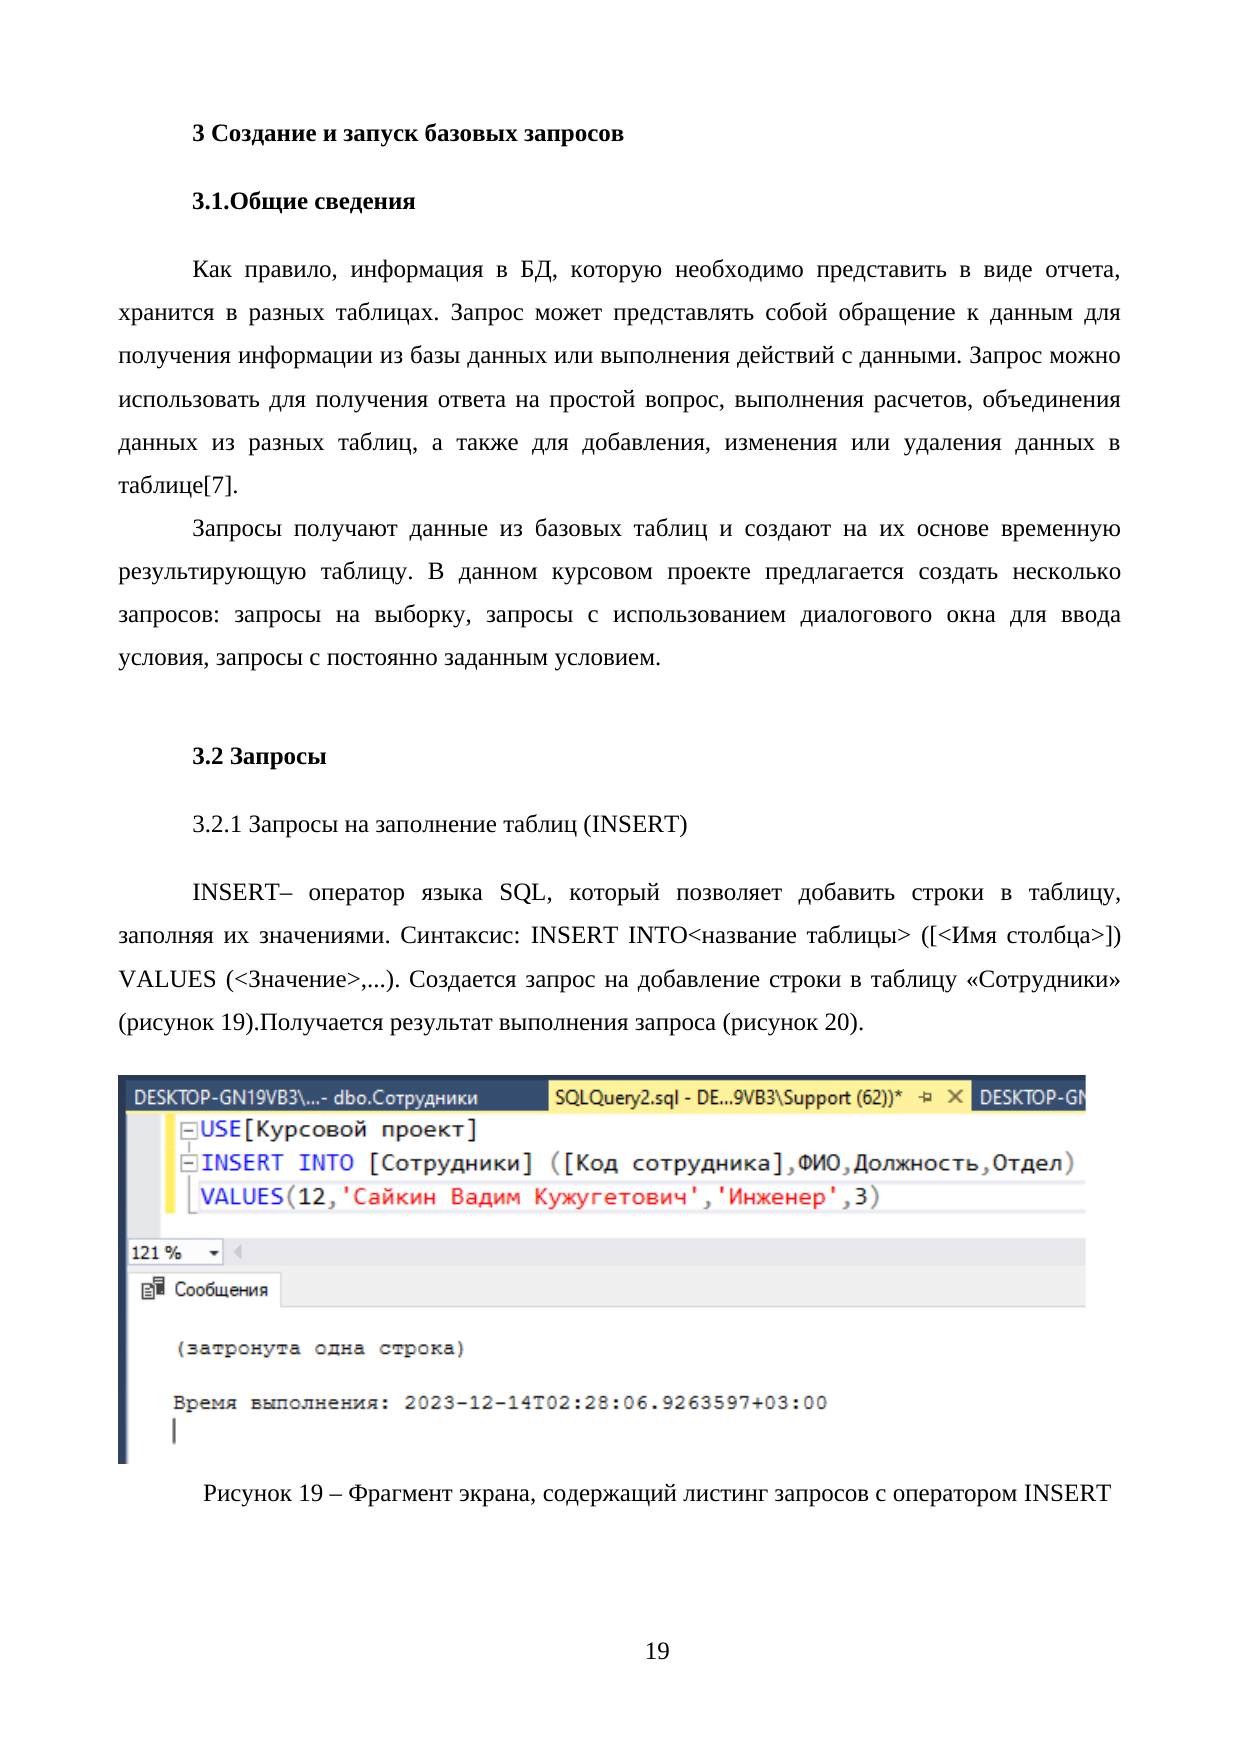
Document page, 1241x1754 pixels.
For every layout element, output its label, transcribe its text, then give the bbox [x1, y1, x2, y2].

subtitle 3 Создание и запуск базовых запросов [118, 118, 1122, 147]
text Рисунок 19 – Фрагмент экрана, содержащий листинг запросов с оператором INSERT [118, 1478, 1122, 1507]
text Запросы получают данные из базовых таблиц и создают на их основе временную результирующую таблицу. В данном курсовом проекте предлагается создать несколько запросов: запросы на выборку, запросы с использованием диалогового окна для ввода условия, запросы с постоянно заданным условием. [118, 513, 1122, 671]
picture [118, 1075, 1086, 1464]
subtitle 3.1.Общие сведения [118, 186, 1122, 215]
subtitle 3.2.1 Запросы на заполнение таблиц (INSERT) [118, 809, 1122, 838]
text INSERT– оператор языка SQL, который позволяет добавить строки в таблицу, заполняя их значениями. Синтаксис: INSERT INTO<название таблицы> ([<Имя столбца>]) VALUES (<Значение>,...). Создается запрос на добавление строки в таблицу «Сотрудники» (рисунок 19).Получается результат выполнения запроса (рисунок 20). [118, 877, 1122, 1036]
subtitle 3.2 Запросы [192, 741, 1122, 770]
text Как правило, информация в БД, которую необходимо представить в виде отчета, хранится в разных таблицах. Запрос может представлять собой обращение к данным для получения информации из базы данных или выполнения действий с данными. Запрос можно использовать для получения ответа на простой вопрос, выполнения расчетов, объединения данных из разных таблиц, а также для добавления, изменения или удаления данных в таблице[7]. [118, 254, 1122, 499]
